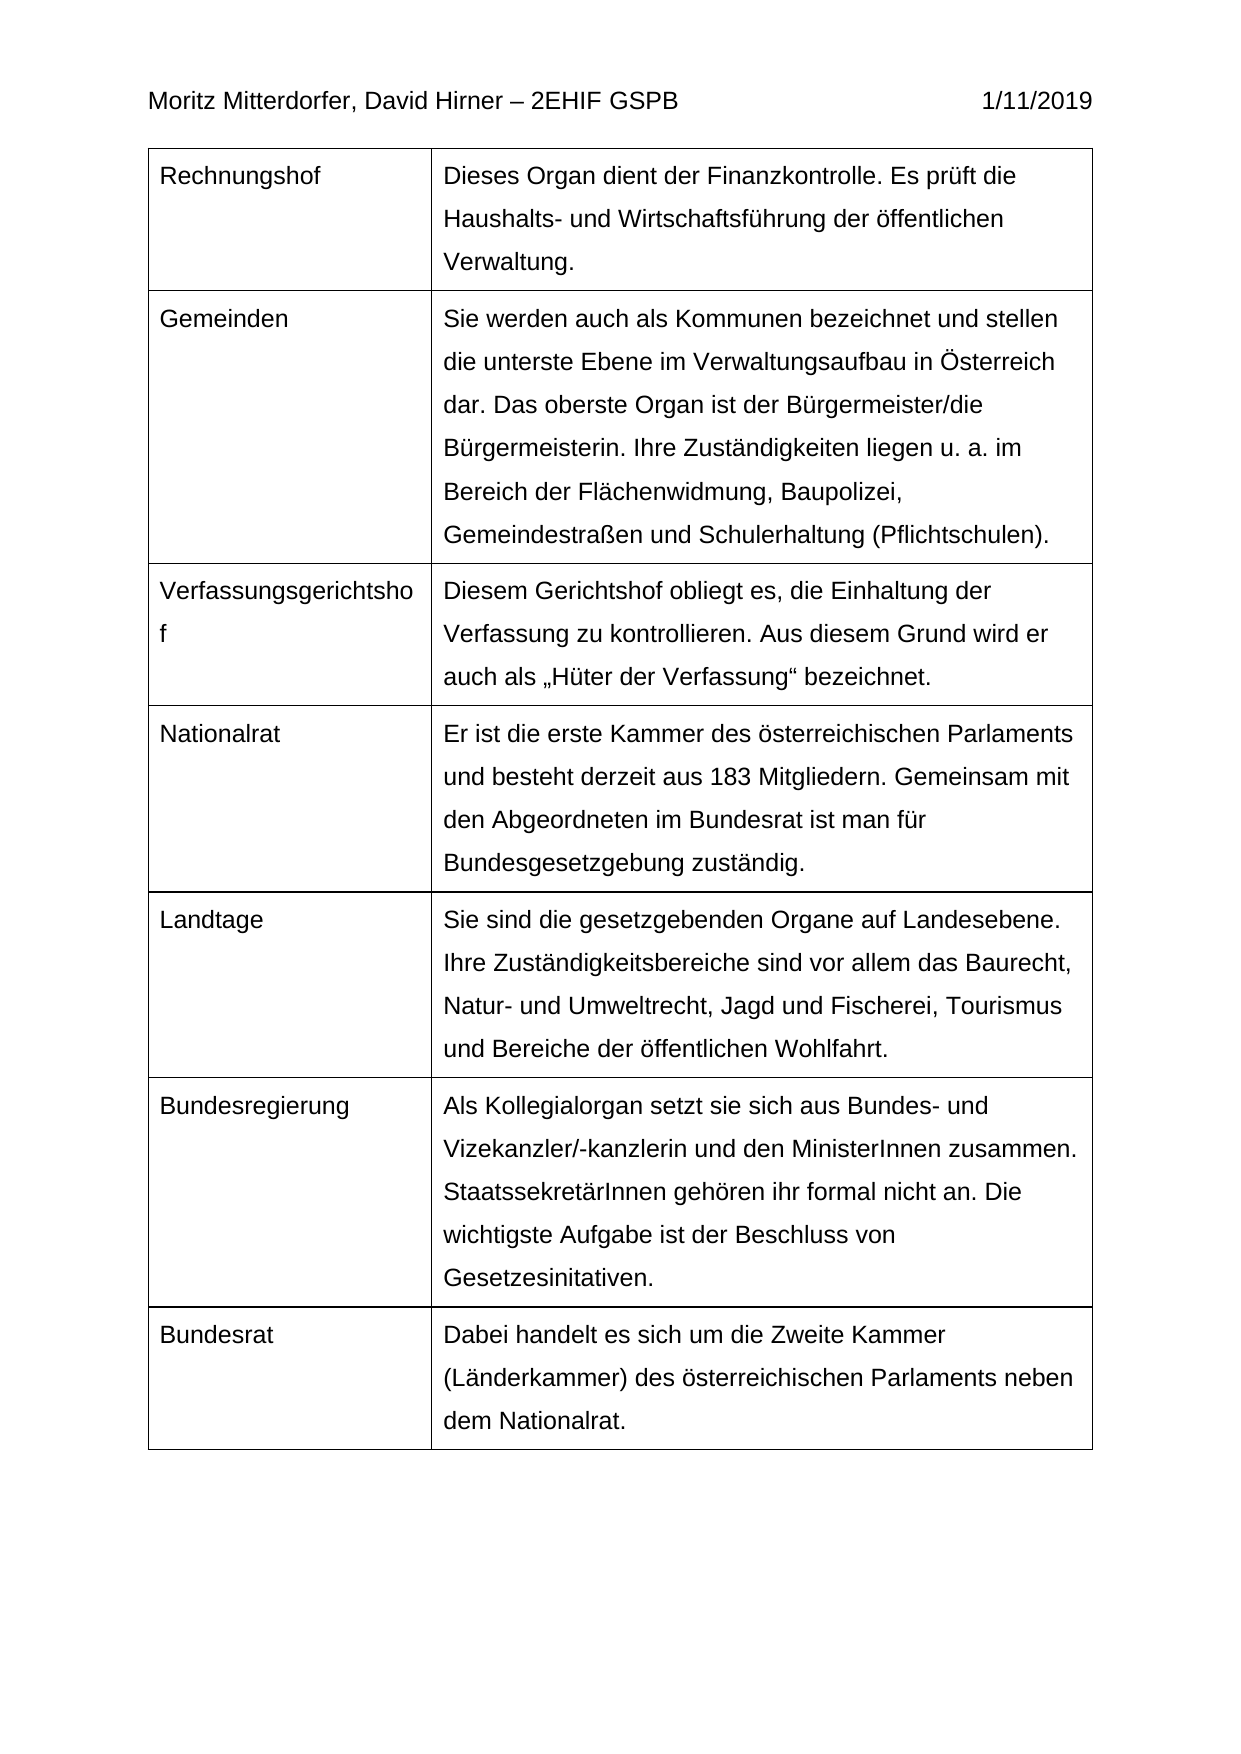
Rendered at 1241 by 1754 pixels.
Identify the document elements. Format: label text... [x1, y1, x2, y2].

table_cell Rechnungshof [149, 149, 431, 290]
table_cell Gemeinden [149, 291, 431, 563]
table_cell Landtage [149, 893, 431, 1077]
table_cell Nationalrat [149, 706, 431, 891]
table_cell Sie sind die gesetzgebenden Organe auf Landesebene. Ihre Zuständigkeitsbereiche sind vor allem das Baurecht, Natur- und Umweltrecht, Jagd und Fischerei, Tourismus und Bereiche der öffentlichen Wohlfahrt. [432, 893, 1092, 1077]
table_cell Dabei handelt es sich um die Zweite Kammer (Länderkammer) des österreichischen Parlaments neben dem Nationalrat. [432, 1308, 1092, 1449]
table_cell Bundesrat [149, 1308, 431, 1449]
table_cell Als Kollegialorgan setzt sie sich aus Bundes- und Vizekanzler/-kanzlerin und den MinisterInnen zusammen. StaatssekretärInnen gehören ihr formal nicht an. Die wichtigste Aufgabe ist der Beschluss von Gesetzesinitativen. [432, 1078, 1092, 1306]
table_cell Diesem Gerichtshof obliegt es, die Einhaltung der Verfassung zu kontrollieren. Aus diesem Grund wird er auch als „Hüter der Verfassung“ bezeichnet. [432, 564, 1092, 705]
table_cell Dieses Organ dient der Finanzkontrolle. Es prüft die Haushalts- und Wirtschaftsführung der öffentlichen Verwaltung. [432, 149, 1092, 290]
table_cell Sie werden auch als Kommunen bezeichnet und stellen die unterste Ebene im Verwaltungsaufbau in Österreich dar. Das oberste Organ ist der Bürgermeister/die Bürgermeisterin. Ihre Zuständigkeiten liegen u. a. im Bereich der Flächenwidmung, Baupolizei, Gemeindestraßen und Schulerhaltung (Pflichtschulen). [432, 291, 1092, 563]
table_cell Er ist die erste Kammer des österreichischen Parlaments und besteht derzeit aus 183 Mitgliedern. Gemeinsam mit den Abgeordneten im Bundesrat ist man für Bundesgesetzgebung zuständig. [432, 706, 1092, 891]
table_cell Verfassungsgerichtshof [149, 564, 431, 705]
table_cell Bundesregierung [149, 1078, 431, 1306]
